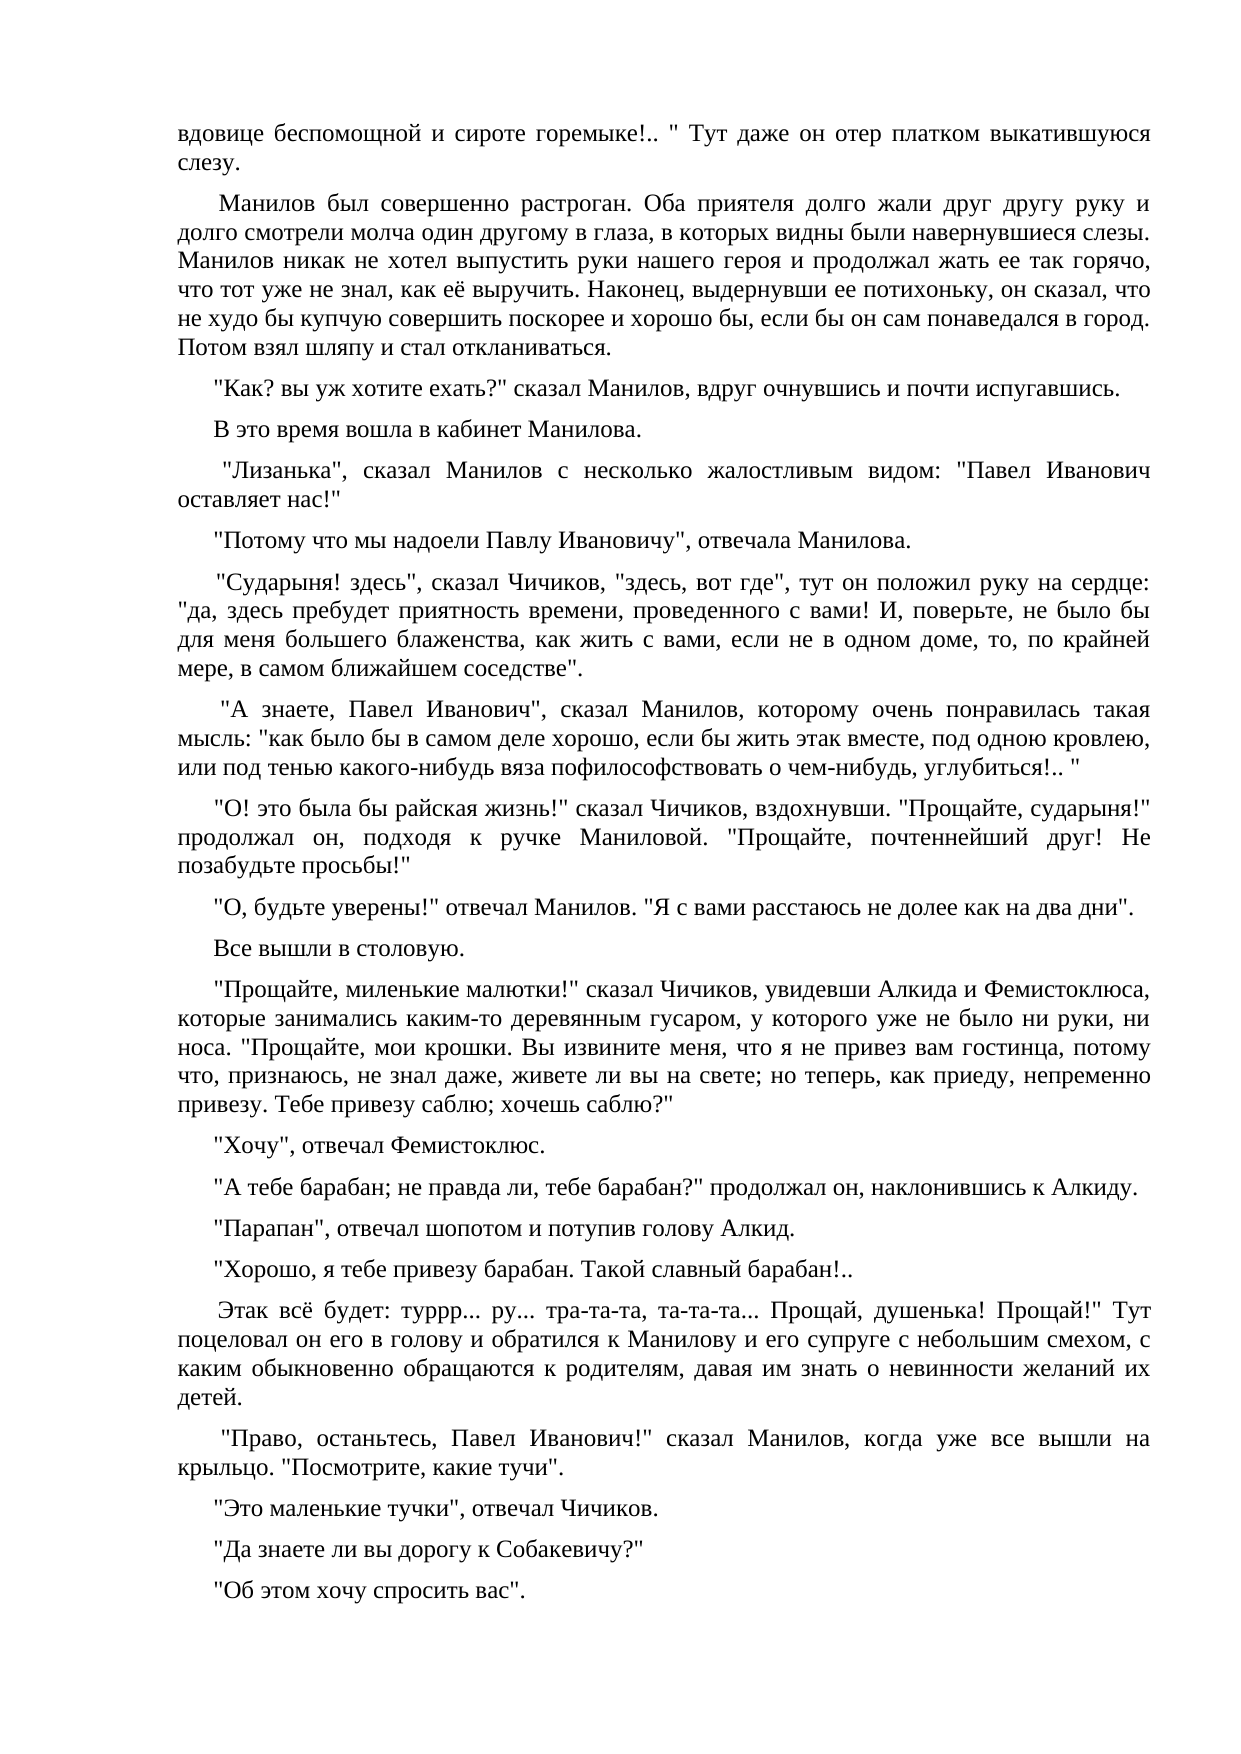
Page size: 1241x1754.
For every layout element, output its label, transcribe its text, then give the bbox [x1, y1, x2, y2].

text "Об этом хочу спросить вас". [177, 1576, 1152, 1604]
text "Хорошо, я тебе привезу барабан. Такой славный барабан!.. [177, 1254, 1152, 1283]
text "Парапан", отвечал шопотом и потупив голову Алкид. [177, 1213, 1152, 1242]
text "Потому что мы надоели Павлу Ивановичу", отвечала Манилова. [177, 526, 1152, 554]
text Все вышли в столовую. [177, 933, 1152, 962]
text "Сударыня! здесь", сказал Чичиков, "здесь, вот где", тут он положил руку на сердце: "да, здесь пребудет приятность времени, проведенного с вами! И, поверьте, не было бы для меня большего блаженства, как жить с вами, если не в одном доме, то, по крайней мере, в самом ближайшем соседстве". [177, 567, 1152, 682]
text "Как? вы уж хотите ехать?" сказал Манилов, вдруг очнувшись и почти испугавшись. [177, 373, 1152, 402]
text "Это маленькие тучки", отвечал Чичиков. [177, 1493, 1152, 1522]
text Этак всё будет: туррр... ру... тра-та-та, та-та-та... Прощай, душенька! Прощай!" Тут поцеловал он его в голову и обратился к Манилову и его супруге с небольшим смехом, с каким обыкновенно обращаются к родителям, давая им знать о невинности желаний их детей. [177, 1296, 1152, 1411]
text "А тебе барабан; не правда ли, тебе барабан?" продолжал он, наклонившись к Алкиду. [177, 1172, 1152, 1201]
text В это время вошла в кабинет Манилова. [177, 414, 1152, 443]
text "А знаете, Павел Иванович", сказал Манилов, которому очень понравилась такая мысль: "как было бы в самом деле хорошо, если бы жить этак вместе, под одною кровлею, или под тенью какого-нибудь вяза пофилософствовать о чем-нибудь, углубиться!.. " [177, 694, 1152, 781]
text Манилов был совершенно растроган. Оба приятеля долго жали друг другу руку и долго смотрели молча один другому в глаза, в которых видны были навернувшиеся слезы. Манилов никак не хотел выпустить руки нашего героя и продолжал жать ее так горячо, что тот уже не знал, как её выручить. Наконец, выдернувши ее потихоньку, он сказал, что не худо бы купчую совершить поскорее и хорошо бы, если бы он сам понаведался в город. Потом взял шляпу и стал откланиваться. [177, 188, 1152, 361]
text "Прощайте, миленькие малютки!" сказал Чичиков, увидевши Алкида и Фемистоклюса, которые занимались каким-то деревянным гусаром, у которого уже не было ни руки, ни носа. "Прощайте, мои крошки. Вы извините меня, что я не привез вам гостинца, потому что, признаюсь, не знал даже, живете ли вы на свете; но теперь, как приеду, непременно привезу. Тебе привезу саблю; хочешь саблю?" [177, 974, 1152, 1118]
text "Да знаете ли вы дорогу к Собакевичу?" [177, 1534, 1152, 1563]
text "Лизанька", сказал Манилов с несколько жалостливым видом: "Павел Иванович оставляет нас!" [177, 456, 1152, 513]
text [177, 118, 1152, 176]
text "Право, останьтесь, Павел Иванович!" сказал Манилов, когда уже все вышли на крыльцо. "Посмотрите, какие тучи". [177, 1423, 1152, 1481]
text "Хочу", отвечал Фемистоклюс. [177, 1131, 1152, 1159]
text "О! это была бы райская жизнь!" сказал Чичиков, вздохнувши. "Прощайте, сударыня!" продолжал он, подходя к ручке Маниловой. "Прощайте, почтеннейший друг! Не позабудьте просьбы!" [177, 793, 1152, 879]
text "О, будьте уверены!" отвечал Манилов. "Я с вами расстаюсь не долее как на два дни". [177, 892, 1152, 921]
